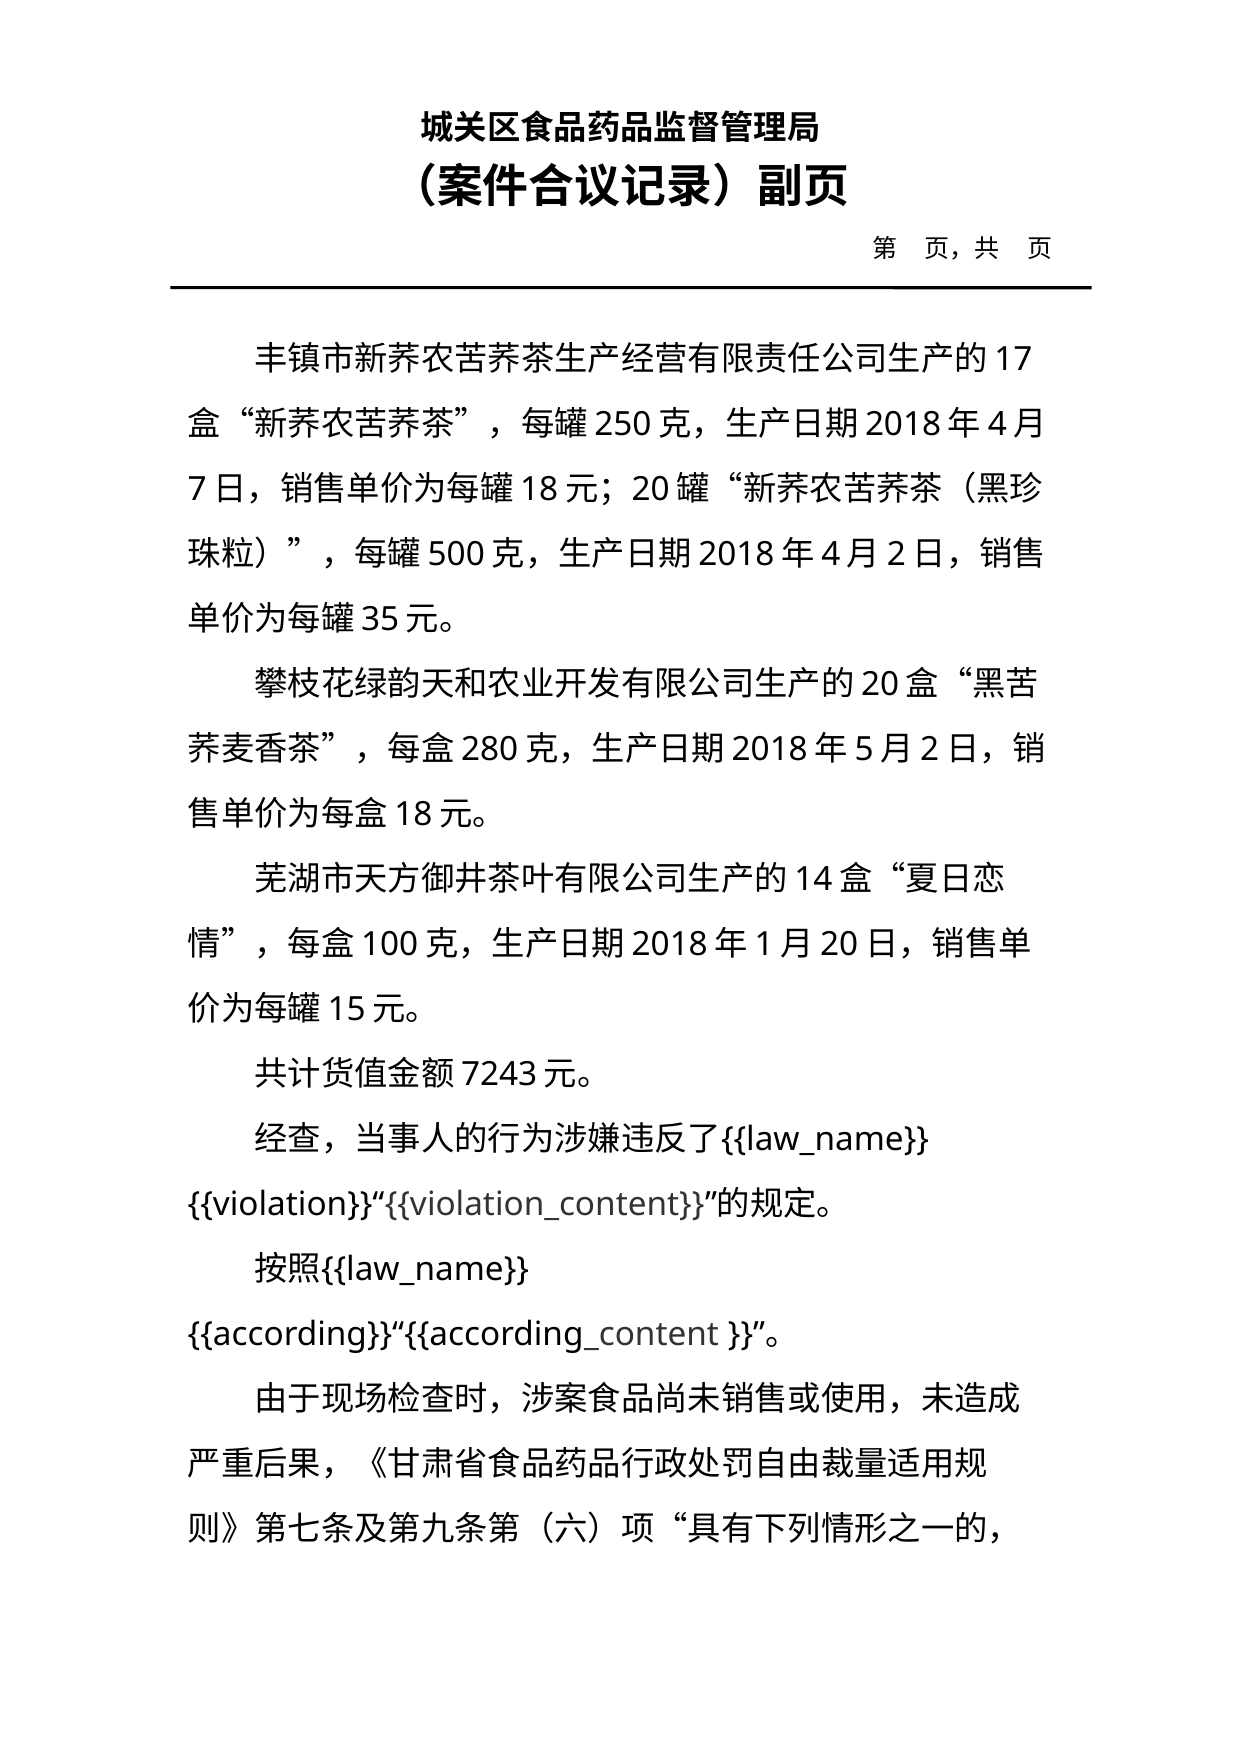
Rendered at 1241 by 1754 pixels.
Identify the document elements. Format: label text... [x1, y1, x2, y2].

text 按照{{law_name}}{{according}}“{{according_content }}”。 [187, 1234, 1053, 1364]
text 共计货值金额7243元。 [187, 1039, 1053, 1104]
text 芜湖市天方御井茶叶有限公司生产的14盒“夏日恋情”，每盒100克，生产日期2018年1月20日，销售单价为每罐15元。 [187, 844, 1053, 1039]
text 攀枝花绿韵天和农业开发有限公司生产的20盒“黑苦荞麦香茶”，每盒280克，生产日期2018年5月2日，销售单价为每盒18元。 [187, 649, 1053, 844]
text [187, 1364, 1053, 1559]
text 丰镇市新荞农苦荞茶生产经营有限责任公司生产的17盒“新荞农苦荞茶”，每罐250克，生产日期2018年4月7日，销售单价为每罐18元；20罐“新荞农苦荞茶（黑珍珠粒）”，每罐500克，生产日期2018年4月2日，销售单价为每罐35元。 [187, 324, 1053, 649]
text 经查，当事人的行为涉嫌违反了{{law_name}}{{violation}}“{{violation_content}}”的规定。 [187, 1104, 1053, 1234]
